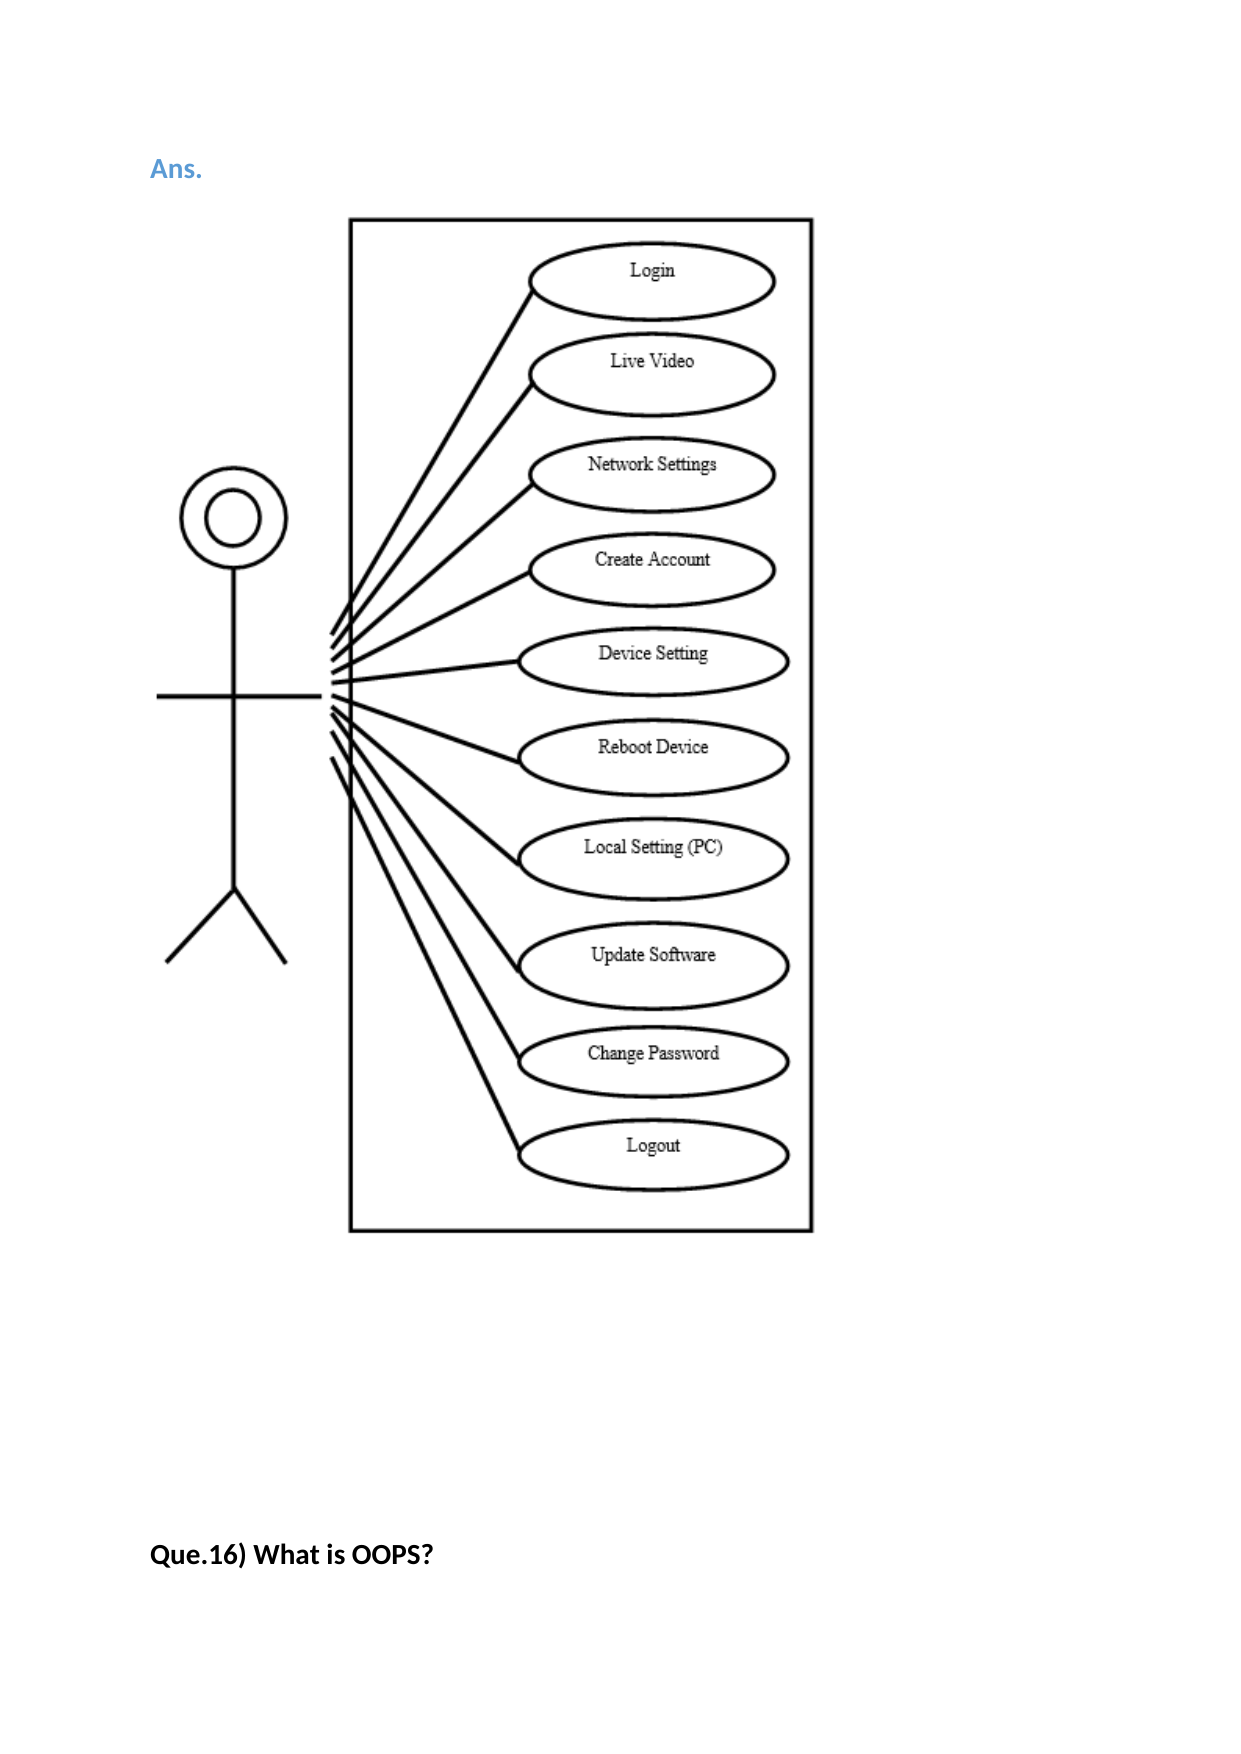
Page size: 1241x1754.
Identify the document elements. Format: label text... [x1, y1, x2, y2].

text Que.16) What is OOPS? [150, 1536, 1090, 1572]
picture [156, 205, 824, 1241]
text Ans. [150, 150, 1090, 186]
